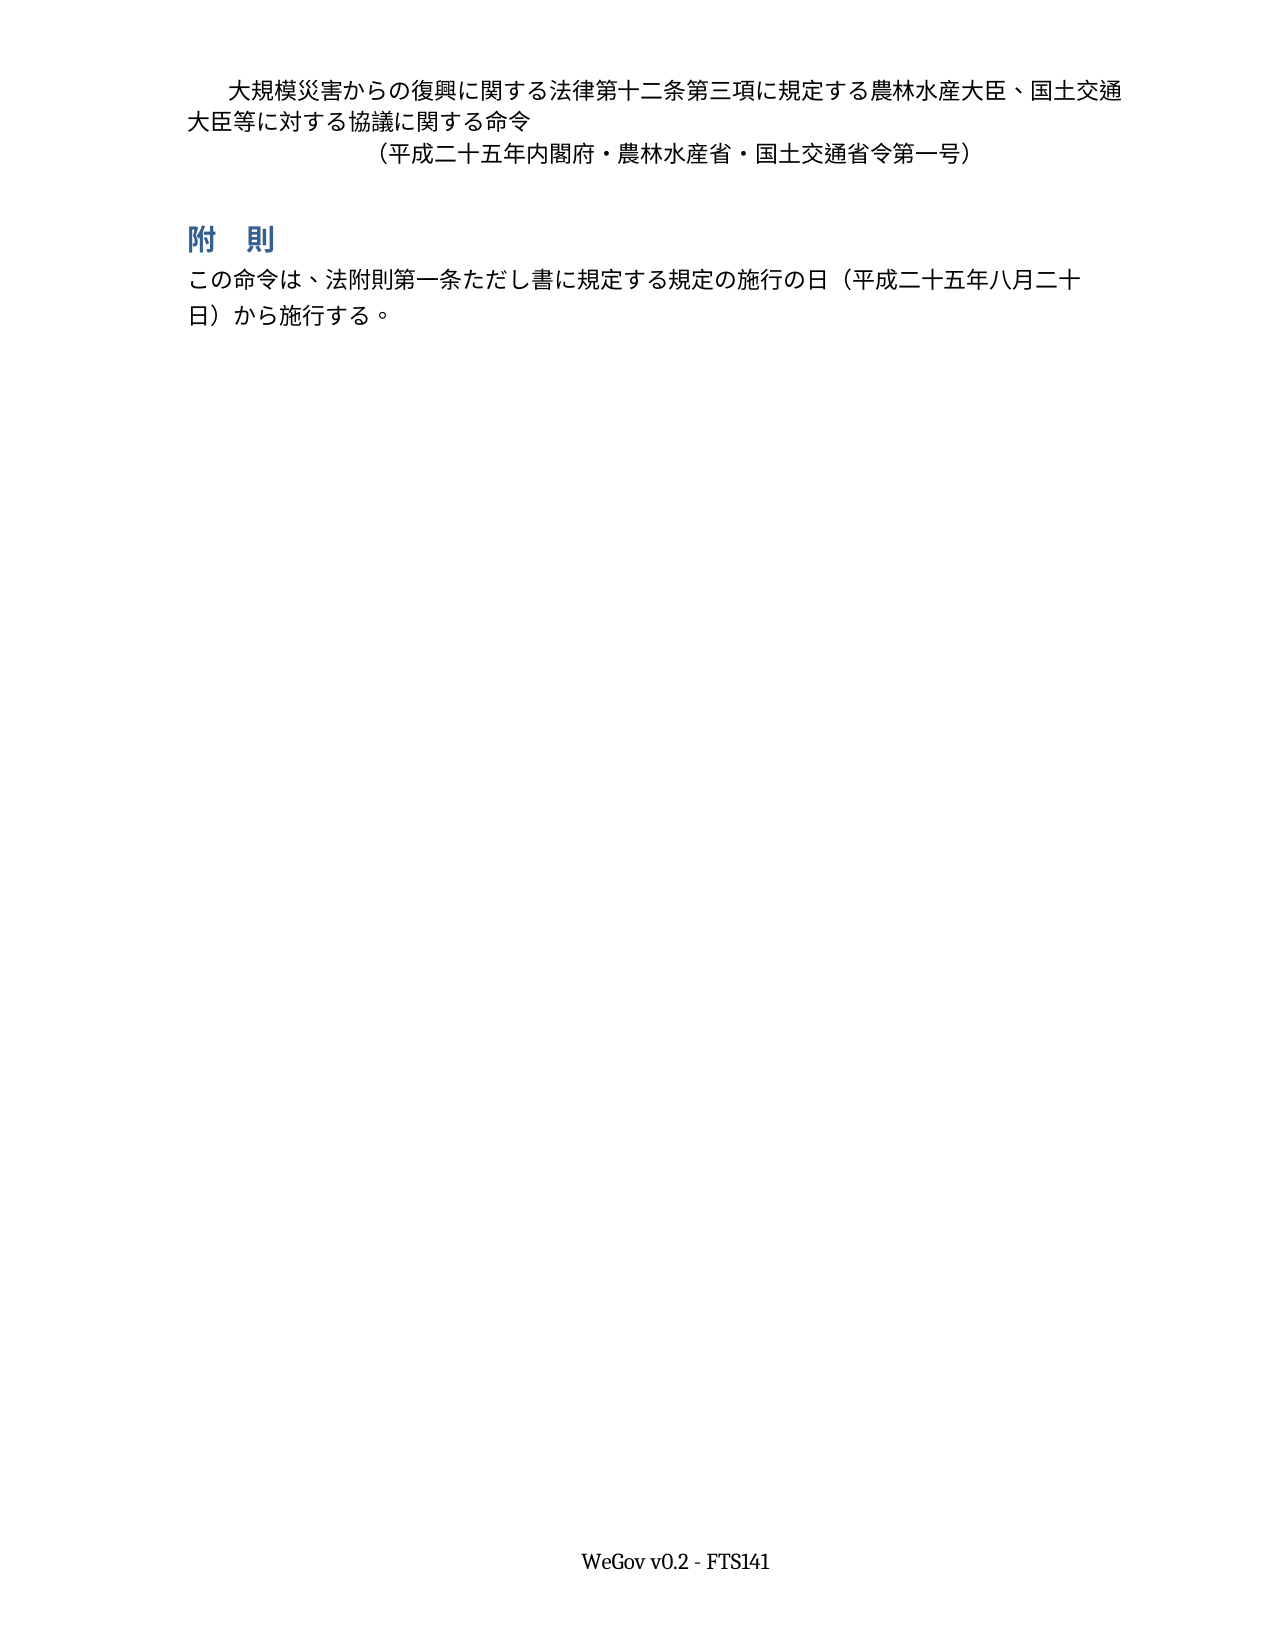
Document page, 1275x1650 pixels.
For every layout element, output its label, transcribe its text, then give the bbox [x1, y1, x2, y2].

text この命令は、法附則第一条ただし書に規定する規定の施行の日（平成二十五年八月二十日）から施行する。 [187, 264, 1087, 332]
subtitle 附 則 [187, 219, 1087, 258]
